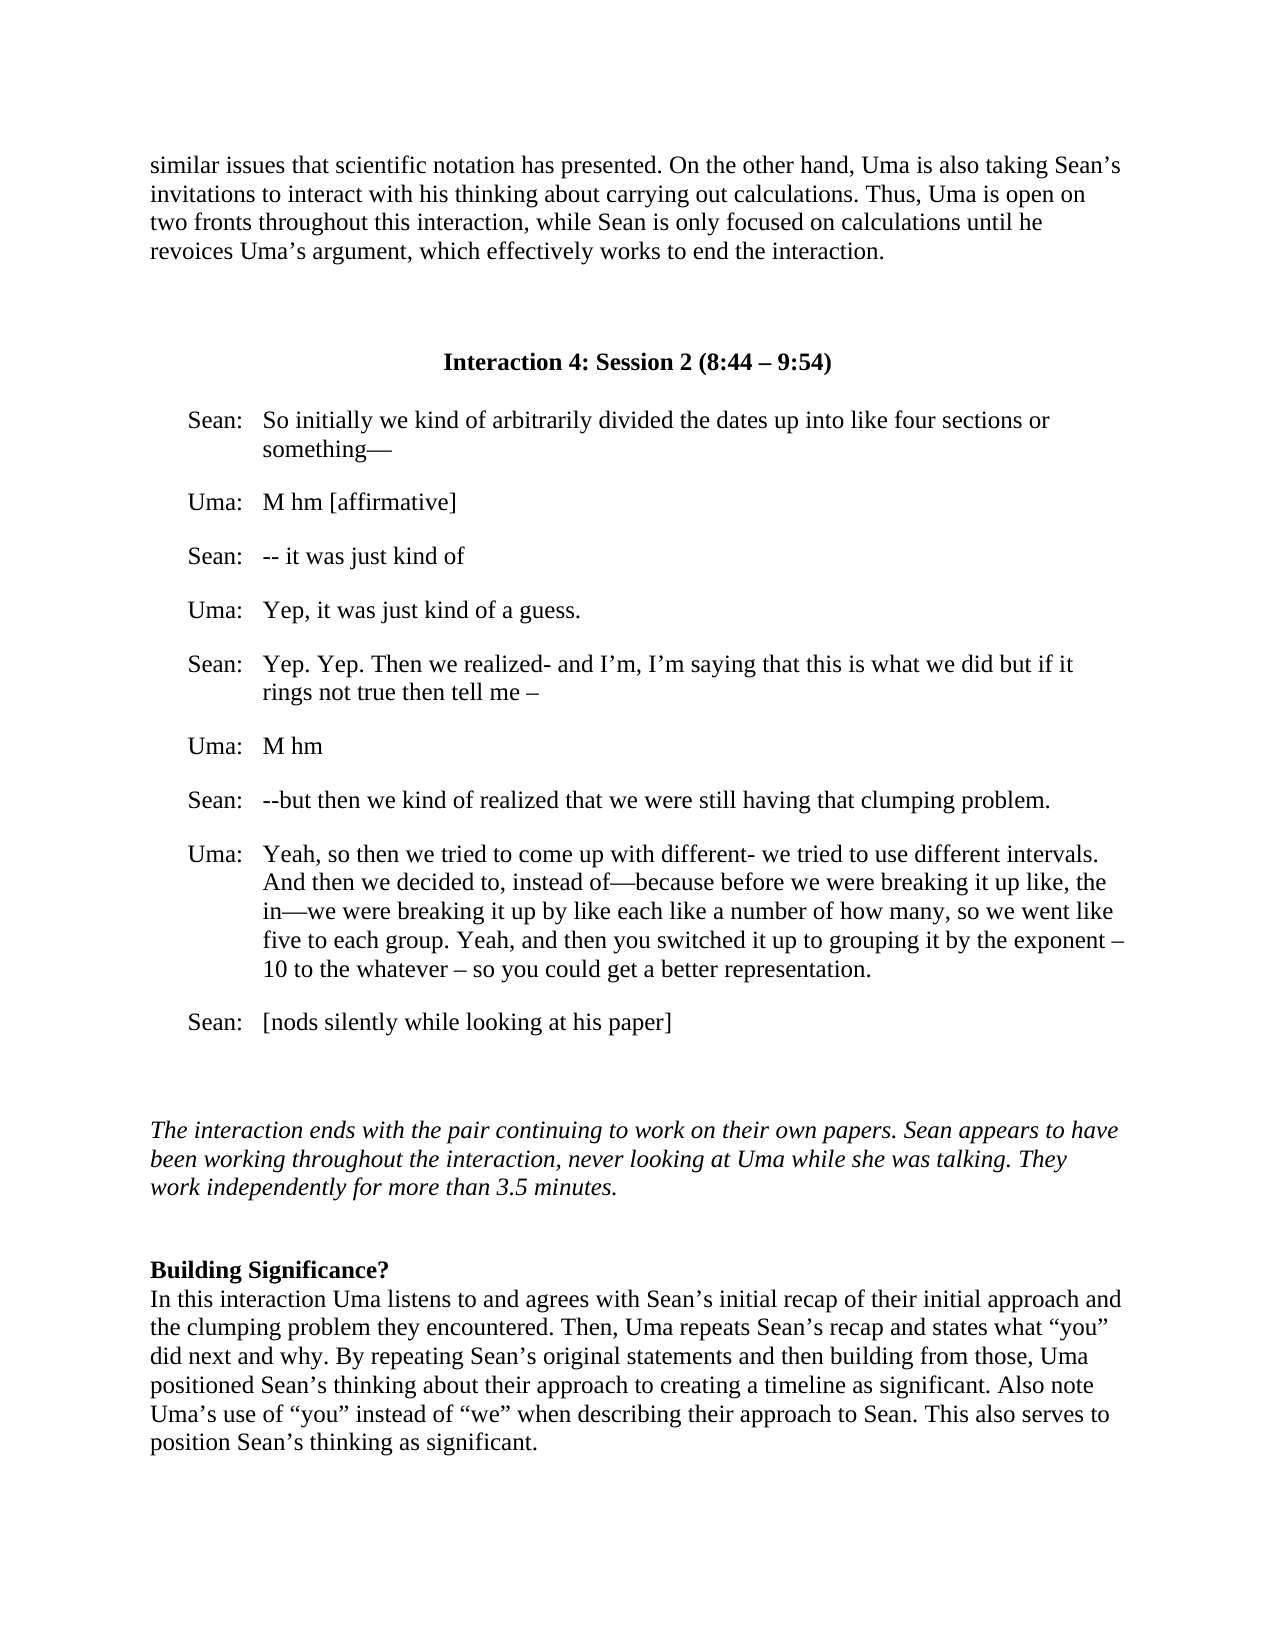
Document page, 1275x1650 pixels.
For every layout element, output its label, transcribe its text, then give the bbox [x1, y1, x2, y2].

text Sean: -- it was just kind of [187, 541, 1125, 570]
text Uma: Yep, it was just kind of a guess. [187, 595, 1125, 624]
text Uma: M hm [187, 731, 1125, 760]
text Uma: M hm [affirmative] [187, 487, 1125, 516]
text The interaction ends with the pair continuing to work on their own papers. Sean appears to have been working throughout the interaction, never looking at Uma while she was talking. They work independently for more than 3.5 minutes. [150, 1115, 1125, 1201]
text Uma: Yeah, so then we tried to come up with different- we tried to use different intervals. And then we decided to, instead of—because before we were breaking it up like, the in—we were breaking it up by like each like a number of how many, so we went like five to each group. Yeah, and then you switched it up to grouping it by the exponent – 10 to the whatever – so you could get a better representation. [187, 839, 1125, 982]
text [150, 150, 1125, 265]
text Sean: So initially we kind of arbitrarily divided the dates up into like four sections or something— [187, 405, 1125, 462]
text Sean: Yep. Yep. Then we realized- and I’m, I’m saying that this is what we did but if it rings not true then tell me – [187, 649, 1125, 706]
text Interaction 4: Session 2 (8:44 – 9:54) [150, 347, 1125, 376]
text Sean: --but then we kind of realized that we were still having that clumping problem. [187, 785, 1125, 814]
text In this interaction Uma listens to and agrees with Sean’s initial recap of their initial approach and the clumping problem they encountered. Then, Uma repeats Sean’s recap and states what “you” did next and why. By repeating Sean’s original statements and then building from those, Uma positioned Sean’s thinking about their approach to creating a timeline as significant. Also note Uma’s use of “you” instead of “we” when describing their approach to Sean. This also serves to position Sean’s thinking as significant. [150, 1284, 1125, 1456]
subtitle Building Significance? [150, 1255, 1125, 1284]
text Sean: [nods silently while looking at his paper] [187, 1007, 1125, 1036]
